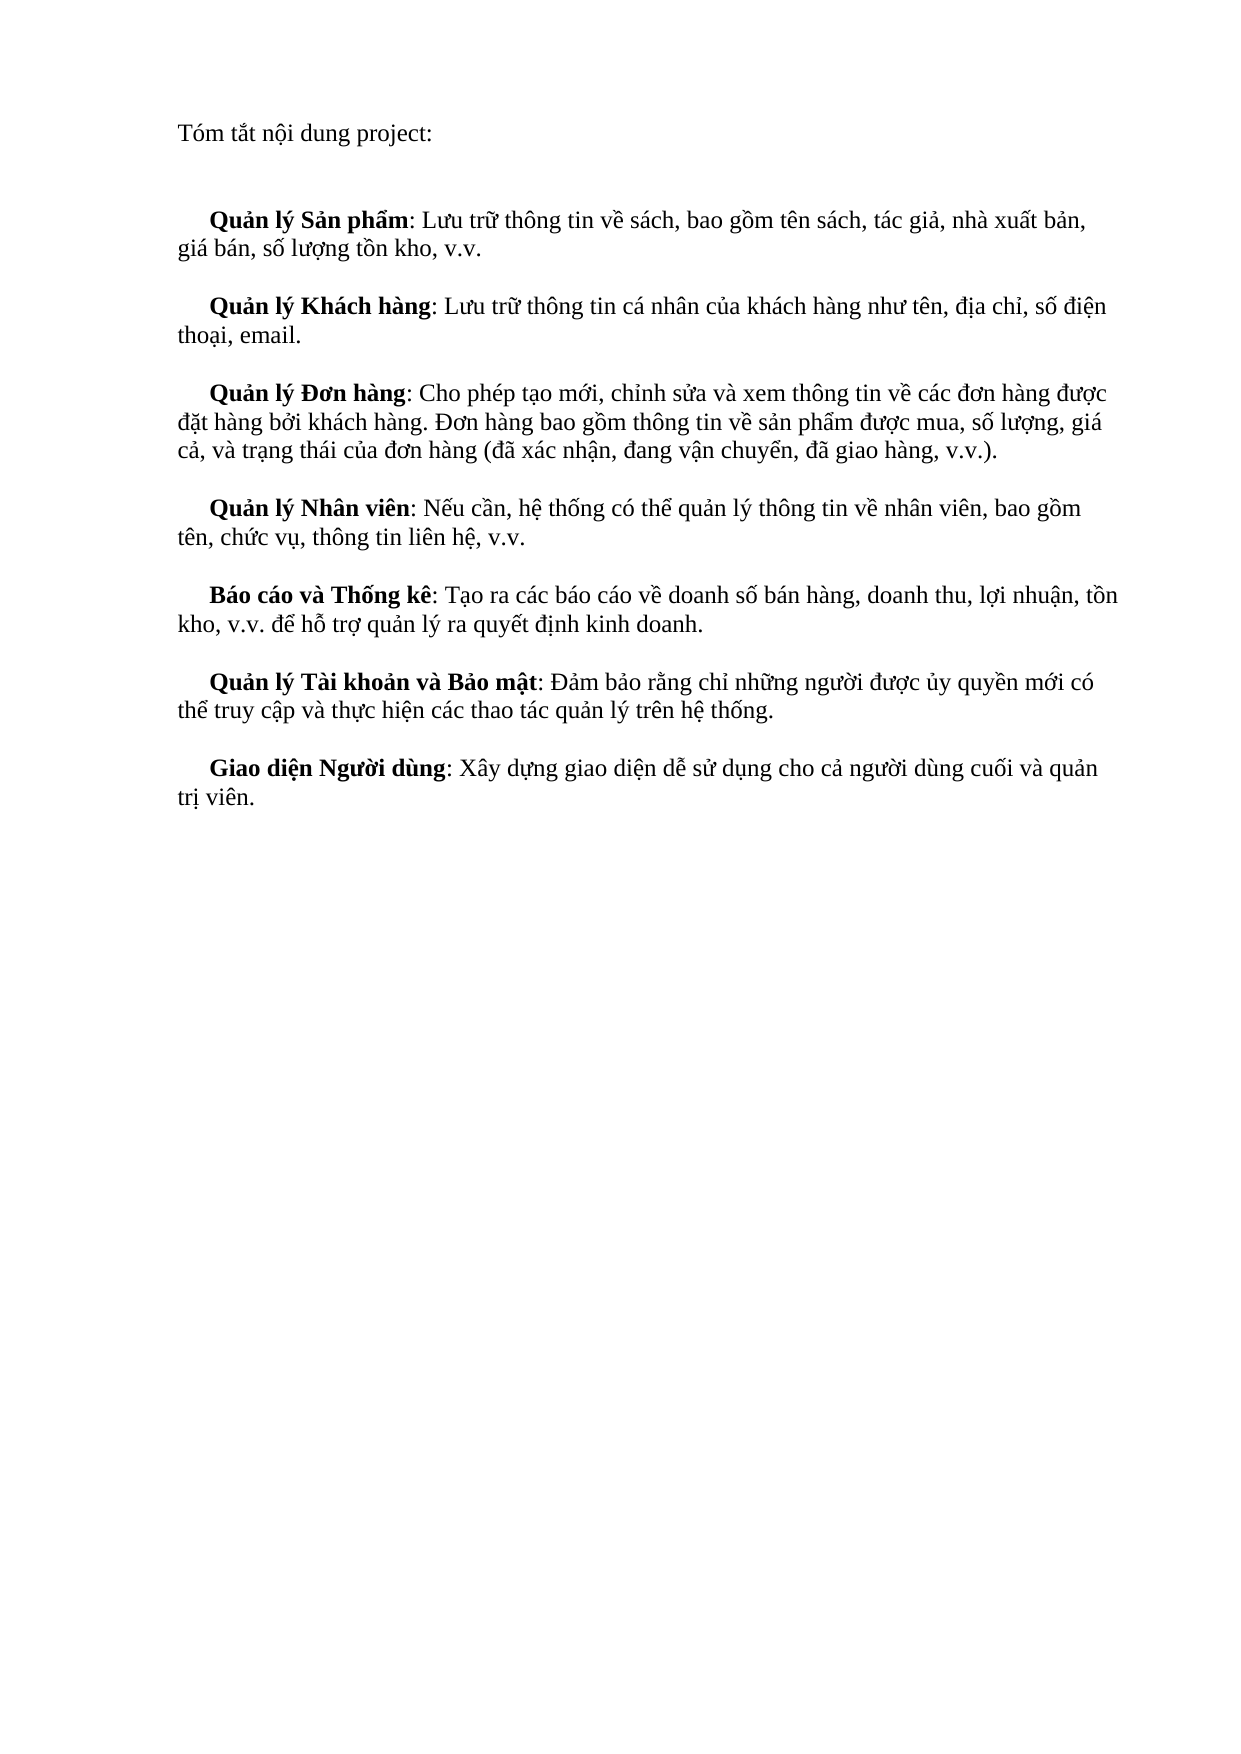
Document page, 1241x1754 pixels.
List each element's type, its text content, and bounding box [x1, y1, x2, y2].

text  Quản lý Tài khoản và Bảo mật: Đảm bảo rằng chỉ những người được ủy quyền mới có thể truy cập và thực hiện các thao tác quản lý trên hệ thống. [177, 667, 1122, 724]
text Tóm tắt nội dung project: [177, 118, 1122, 147]
text  Quản lý Sản phẩm: Lưu trữ thông tin về sách, bao gồm tên sách, tác giả, nhà xuất bản, giá bán, số lượng tồn kho, v.v. [177, 176, 1122, 262]
text  Giao diện Người dùng: Xây dựng giao diện dễ sử dụng cho cả người dùng cuối và quản trị viên. [177, 753, 1122, 811]
text  Quản lý Khách hàng: Lưu trữ thông tin cá nhân của khách hàng như tên, địa chỉ, số điện thoại, email. [177, 291, 1122, 349]
text  Quản lý Đơn hàng: Cho phép tạo mới, chỉnh sửa và xem thông tin về các đơn hàng được đặt hàng bởi khách hàng. Đơn hàng bao gồm thông tin về sản phẩm được mua, số lượng, giá cả, và trạng thái của đơn hàng (đã xác nhận, đang vận chuyển, đã giao hàng, v.v.). [177, 378, 1122, 464]
text  Quản lý Nhân viên: Nếu cần, hệ thống có thể quản lý thông tin về nhân viên, bao gồm tên, chức vụ, thông tin liên hệ, v.v. [177, 493, 1122, 551]
text  Báo cáo và Thống kê: Tạo ra các báo cáo về doanh số bán hàng, doanh thu, lợi nhuận, tồn kho, v.v. để hỗ trợ quản lý ra quyết định kinh doanh. [177, 580, 1122, 638]
